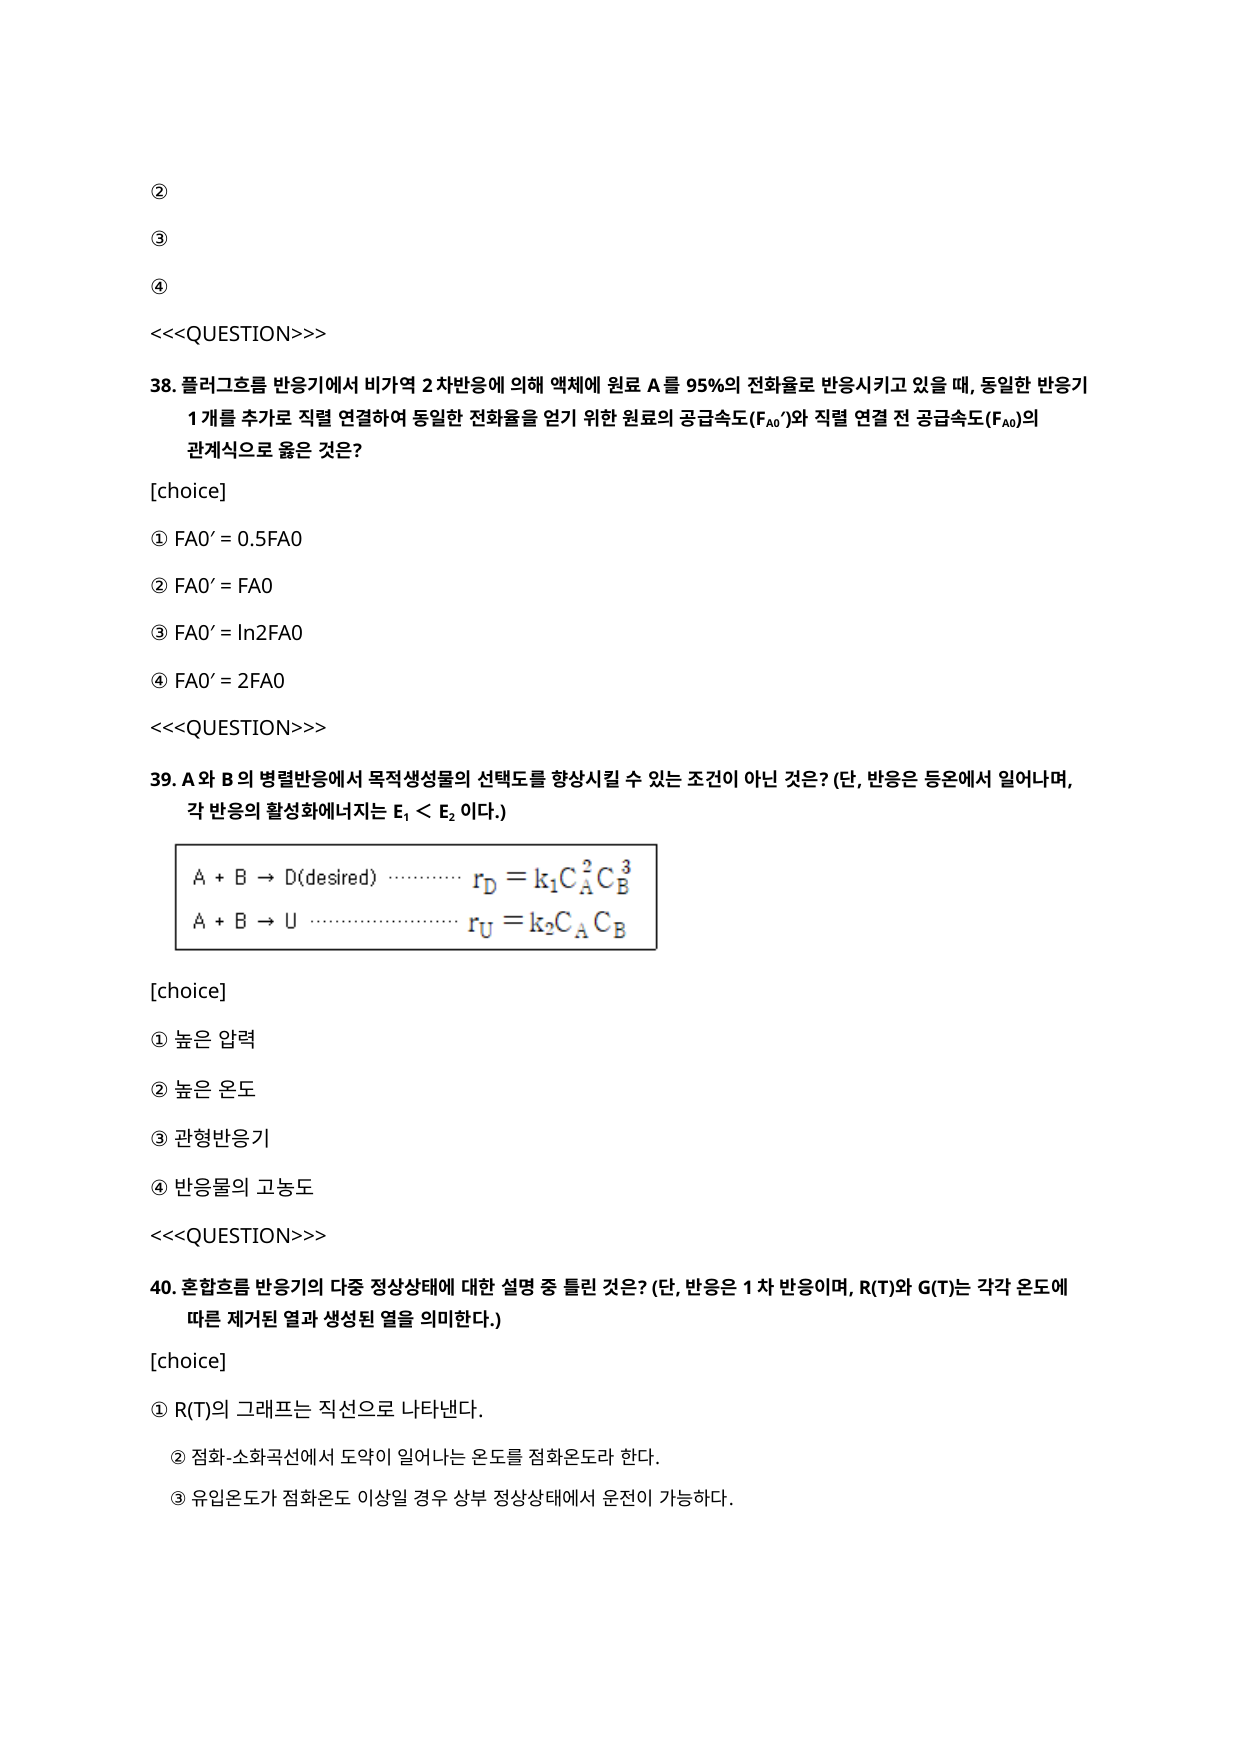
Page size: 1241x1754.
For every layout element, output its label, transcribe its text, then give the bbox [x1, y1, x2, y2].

text ① R(T)의 그래프는 직선으로 나타낸다. [150, 1393, 1090, 1424]
text ② FA0′ = FA0 [150, 571, 1090, 600]
text 38. 플러그흐름 반응기에서 비가역 2차반응에 의해 액체에 원료 A를 95%의 전화율로 반응시키고 있을 때, 동일한 반응기 1개를 추가로 직렬 연결하여 동일한 전화율을 얻기 위한 원료의 공급속도(FA0′)와 직렬 연결 전 공급속도(FA0)의 관계식으로 옳은 것은? [150, 371, 1090, 463]
text [choice] [150, 477, 1090, 505]
text ④ FA0′ = 2FA0 [150, 666, 1090, 694]
text [choice] [150, 1346, 1090, 1374]
text ③ 유입온도가 점화온도 이상일 경우 상부 정상상태에서 운전이 가능하다. [150, 1484, 1090, 1511]
text 39. A와 B의 병렬반응에서 목적생성물의 선택도를 향상시킬 수 있는 조건이 아닌 것은? (단, 반응은 등온에서 일어나며, 각 반응의 활성화에너지는 E1 ＜ E2 이다.) [150, 764, 1090, 824]
text ④ 반응물의 고농도 [150, 1172, 1090, 1202]
text ③ FA0′ = ln2FA0 [150, 618, 1090, 647]
text <<<QUESTION>>> [150, 713, 1090, 742]
text <<<QUESTION>>> [150, 319, 1090, 347]
text ③ 관형반응기 [150, 1122, 1090, 1153]
text ③ [150, 224, 1090, 253]
text ② 높은 온도 [150, 1073, 1090, 1103]
text <<<QUESTION>>> [150, 1221, 1090, 1249]
text ① FA0′ = 0.5FA0 [150, 524, 1090, 552]
text [choice] [150, 976, 1090, 1005]
text ④ [150, 272, 1090, 300]
text ① 높은 압력 [150, 1023, 1090, 1054]
text 40. 혼합흐름 반응기의 다중 정상상태에 대한 설명 중 틀린 것은? (단, 반응은 1차 반응이며, R(T)와 G(T)는 각각 온도에 따른 제거된 열과 생성된 열을 의미한다.) [150, 1272, 1090, 1332]
picture [169, 838, 664, 957]
text ② [150, 177, 1090, 206]
text ② 점화-소화곡선에서 도약이 일어나는 온도를 점화온도라 한다. [150, 1443, 1090, 1470]
